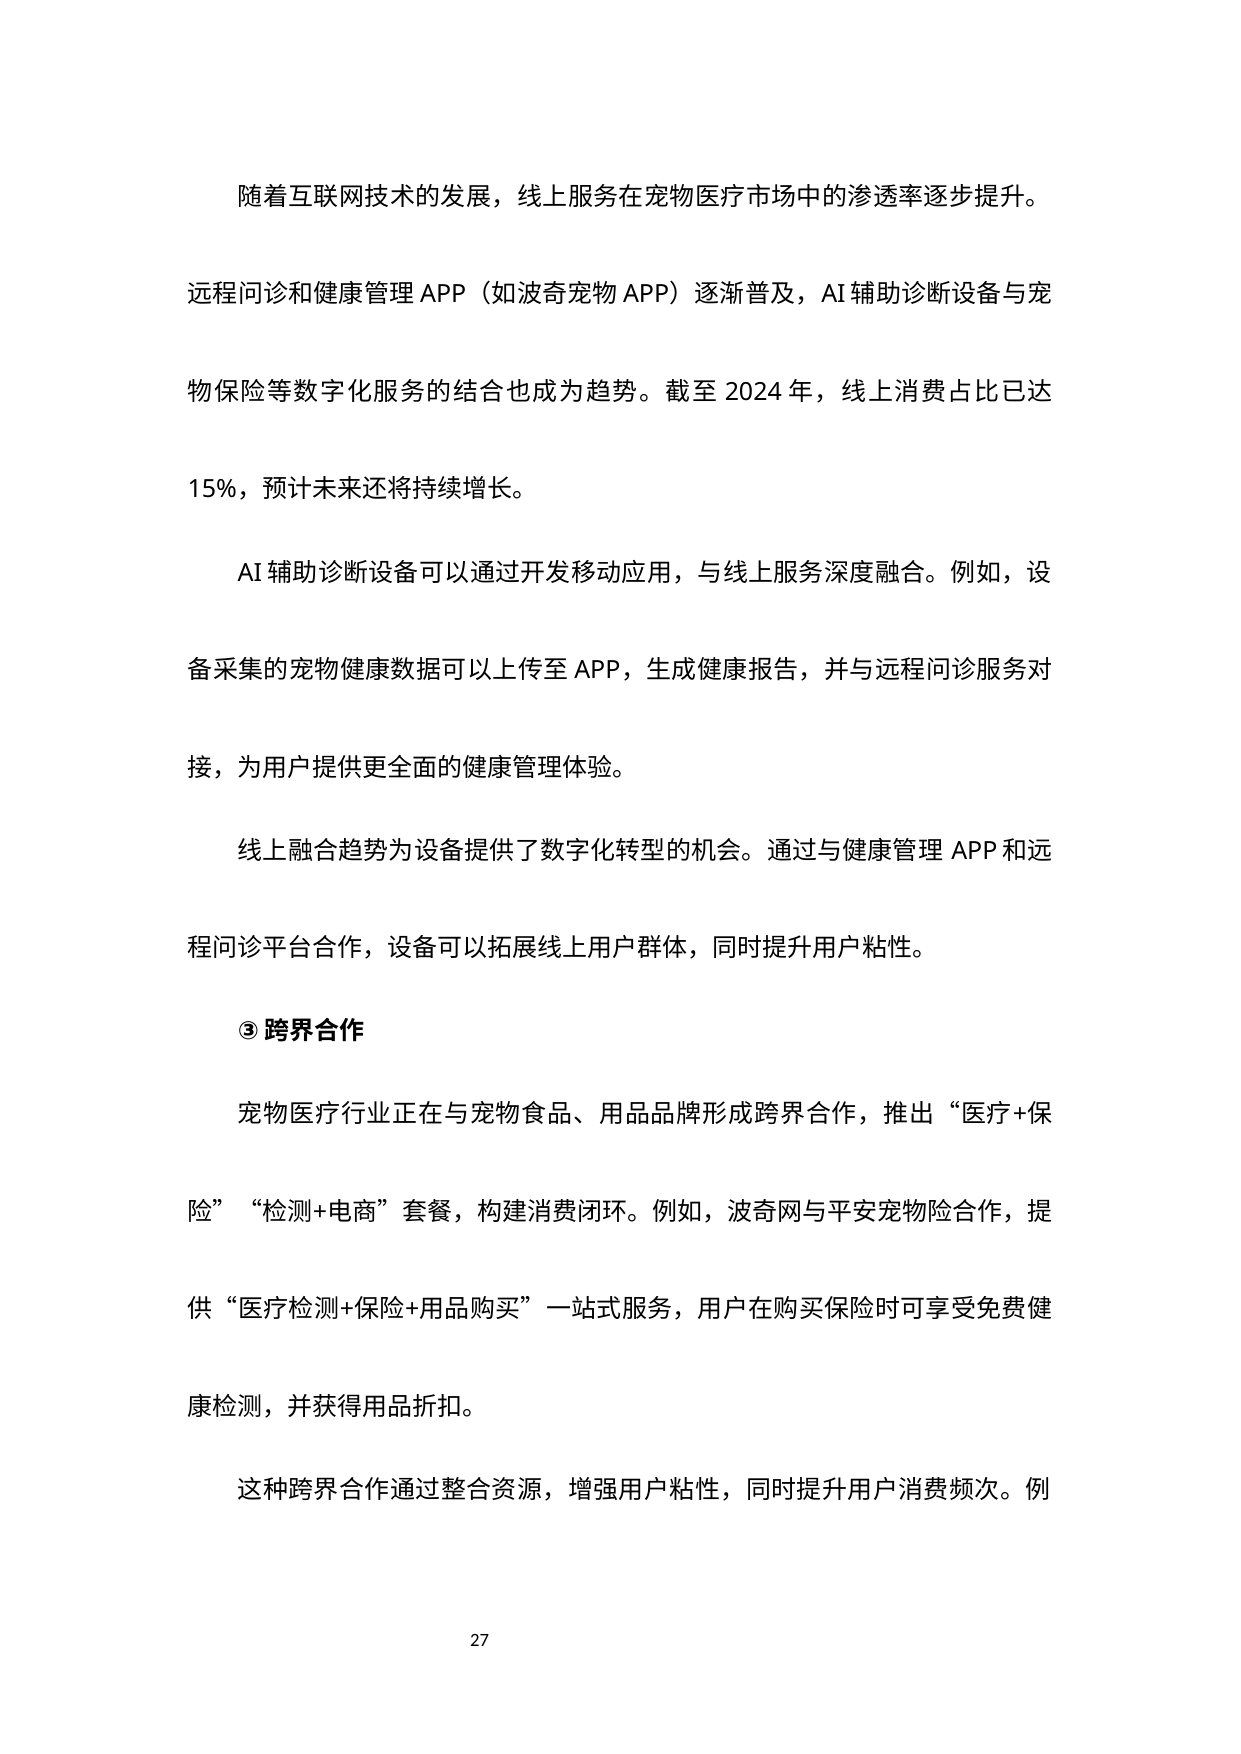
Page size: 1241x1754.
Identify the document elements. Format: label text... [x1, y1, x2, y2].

text 线上融合趋势为设备提供了数字化转型的机会。通过与健康管理APP和远程问诊平台合作，设备可以拓展线上用户群体，同时提升用户粘性。 [187, 816, 1053, 978]
text AI辅助诊断设备可以通过开发移动应用，与线上服务深度融合。例如，设备采集的宠物健康数据可以上传至APP，生成健康报告，并与远程问诊服务对接，为用户提供更全面的健康管理体验。 [187, 538, 1053, 798]
text ③跨界合作 [187, 996, 1053, 1061]
text 随着互联网技术的发展，线上服务在宠物医疗市场中的渗透率逐步提升。远程问诊和健康管理APP（如波奇宠物APP）逐渐普及，AI辅助诊断设备与宠物保险等数字化服务的结合也成为趋势。截至2024年，线上消费占比已达15%，预计未来还将持续增长。 [187, 162, 1053, 519]
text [187, 1455, 1053, 1520]
text 宠物医疗行业正在与宠物食品、用品品牌形成跨界合作，推出“医疗+保险”“检测+电商”套餐，构建消费闭环。例如，波奇网与平安宠物险合作，提供“医疗检测+保险+用品购买”一站式服务，用户在购买保险时可享受免费健康检测，并获得用品折扣。 [187, 1079, 1053, 1437]
